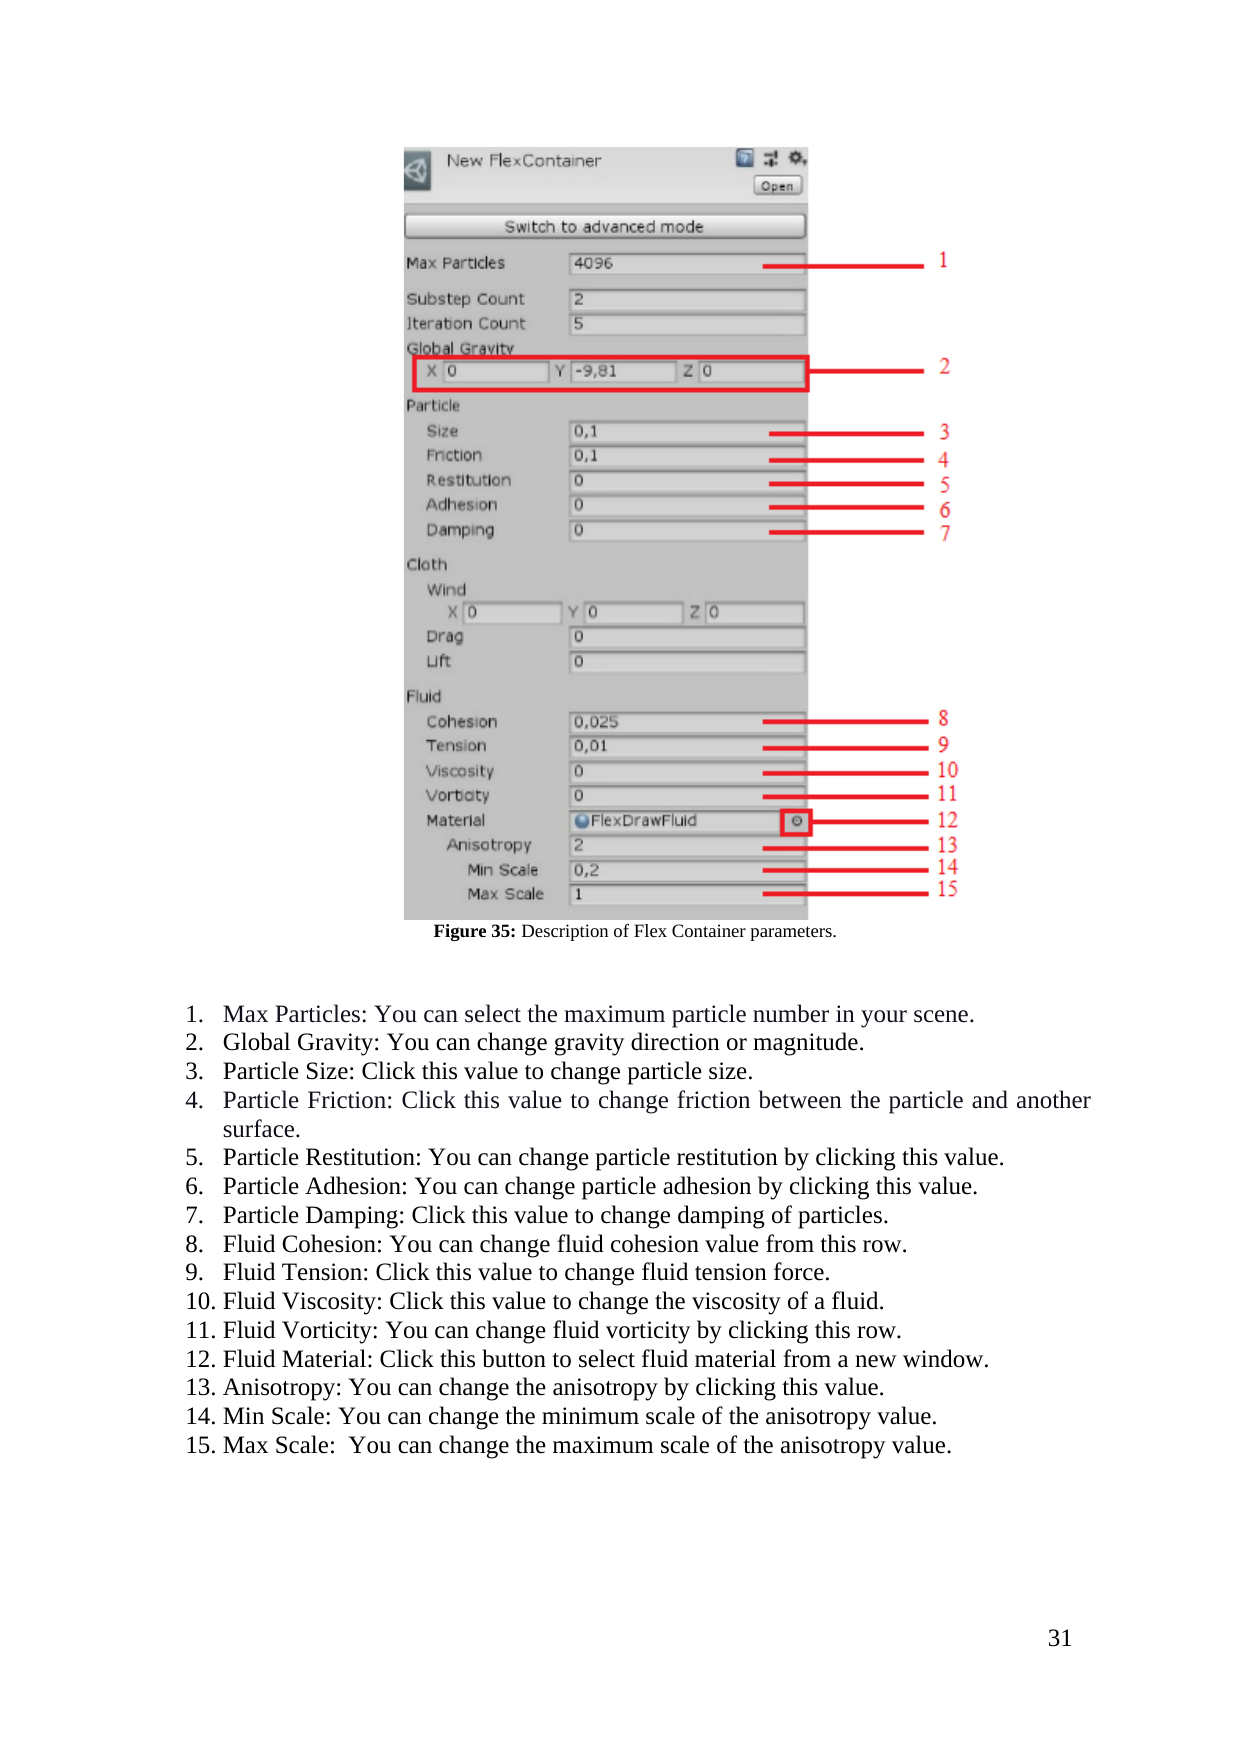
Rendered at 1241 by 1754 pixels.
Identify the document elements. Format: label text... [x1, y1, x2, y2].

list Anisotropy: You can change the anisotropy by clicking this value. [185, 1372, 1092, 1401]
list Particle Restitution: You can change particle restitution by clicking this value. [185, 1142, 1092, 1171]
list Min Scale: You can change the minimum scale of the anisotropy value. [185, 1401, 1092, 1430]
list Particle Friction: Click this value to change friction between the particle and another surface. [185, 1085, 1092, 1142]
list Fluid Tension: Click this value to change fluid tension force. [185, 1257, 1092, 1286]
list Fluid Vorticity: You can change fluid vorticity by clicking this row. [185, 1315, 1092, 1344]
list Particle Damping: Click this value to change damping of particles. [185, 1200, 1092, 1229]
list Particle Size: Click this value to change particle size. [185, 1056, 1092, 1085]
list Particle Adhesion: You can change particle adhesion by clicking this value. [185, 1171, 1092, 1200]
list Fluid Cohesion: You can change fluid cohesion value from this row. [185, 1229, 1092, 1257]
picture [403, 147, 976, 920]
list Fluid Viscosity: Click this value to change the viscosity of a fluid. [185, 1286, 1092, 1315]
text Figure 35: Description of Flex Container parameters. [148, 920, 1092, 941]
list Global Gravity: You can change gravity direction or magnitude. [185, 1027, 1092, 1056]
list Fluid Material: Click this button to select fluid material from a new window. [185, 1344, 1092, 1372]
list Max Scale: You can change the maximum scale of the anisotropy value. [185, 1430, 1092, 1459]
list Max Particles: You can select the maximum particle number in your scene. [185, 999, 1092, 1027]
